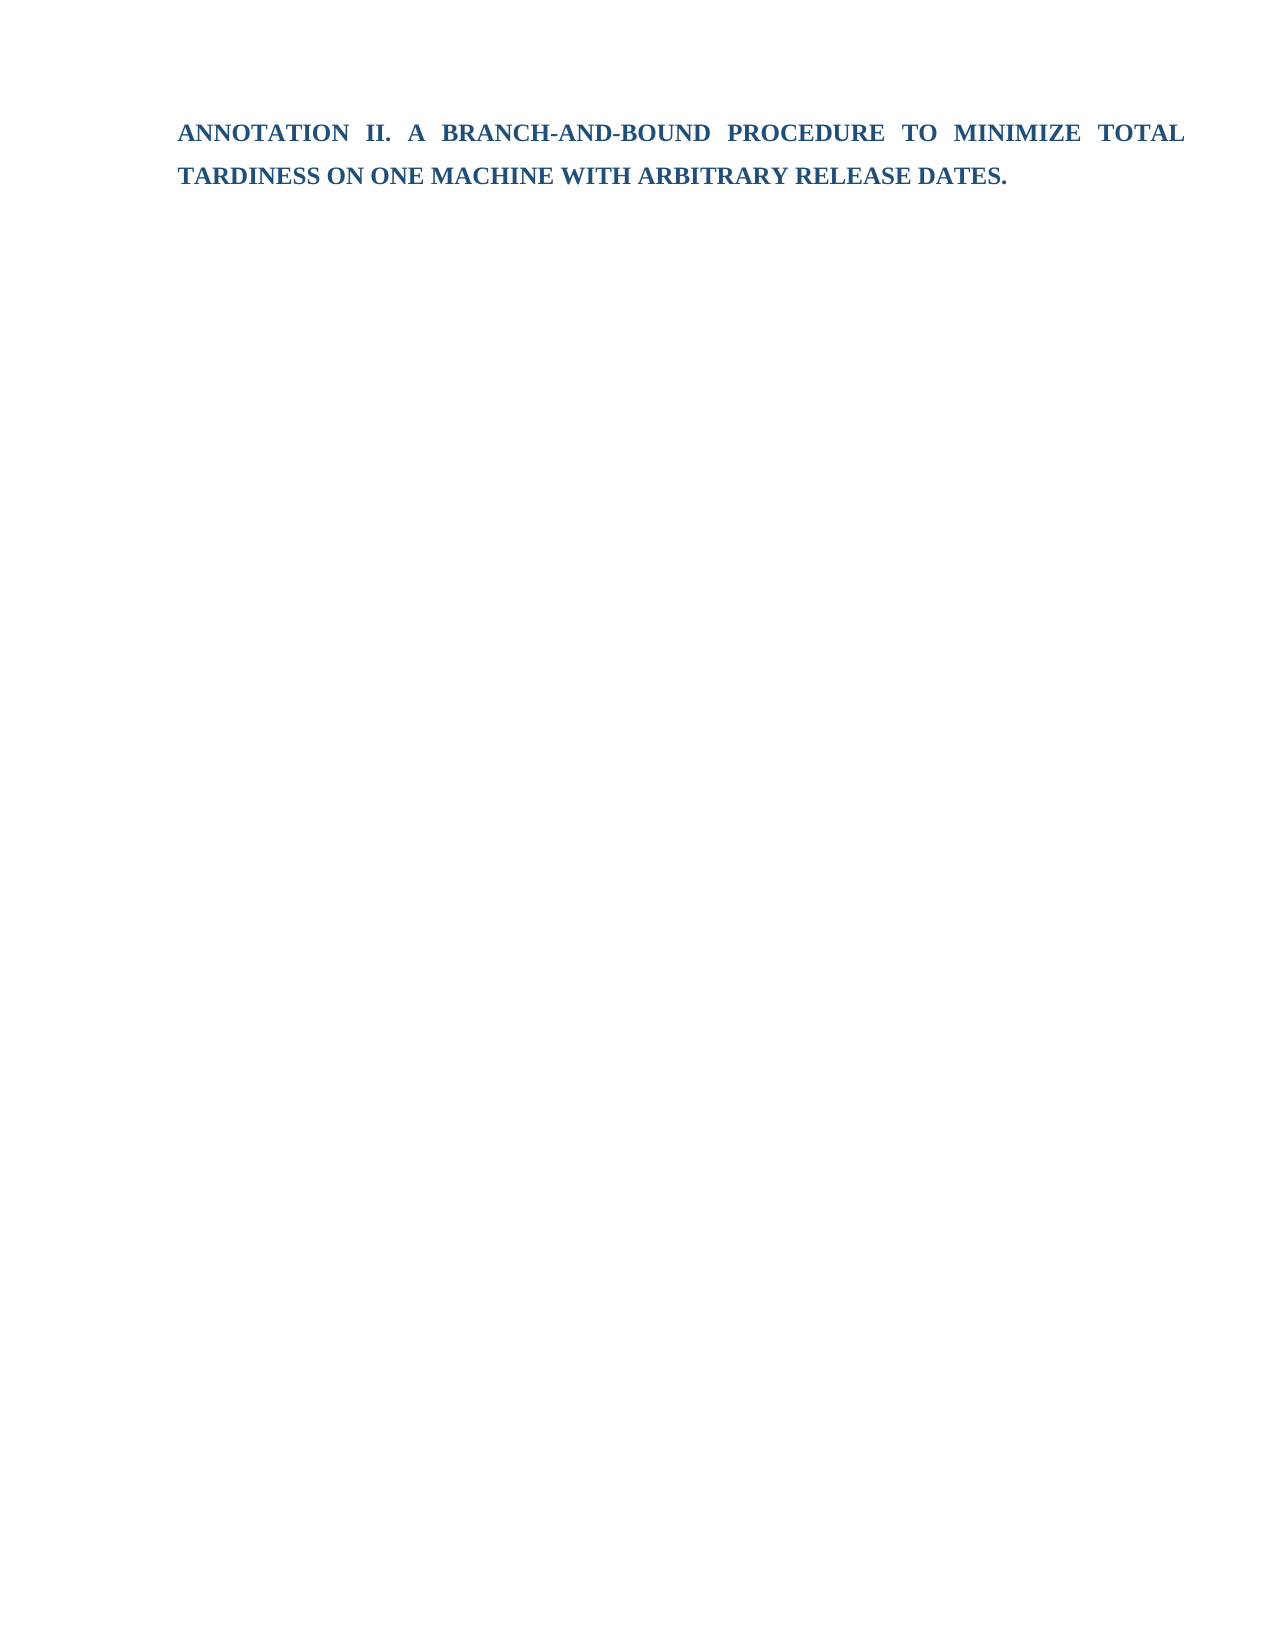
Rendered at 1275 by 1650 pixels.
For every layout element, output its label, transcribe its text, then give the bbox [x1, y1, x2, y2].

subtitle Annotation II. A Branch-and-Bound Procedure to Minimize Total Tardiness on One Machine with Arbitrary Release Dates. [177, 118, 1186, 190]
